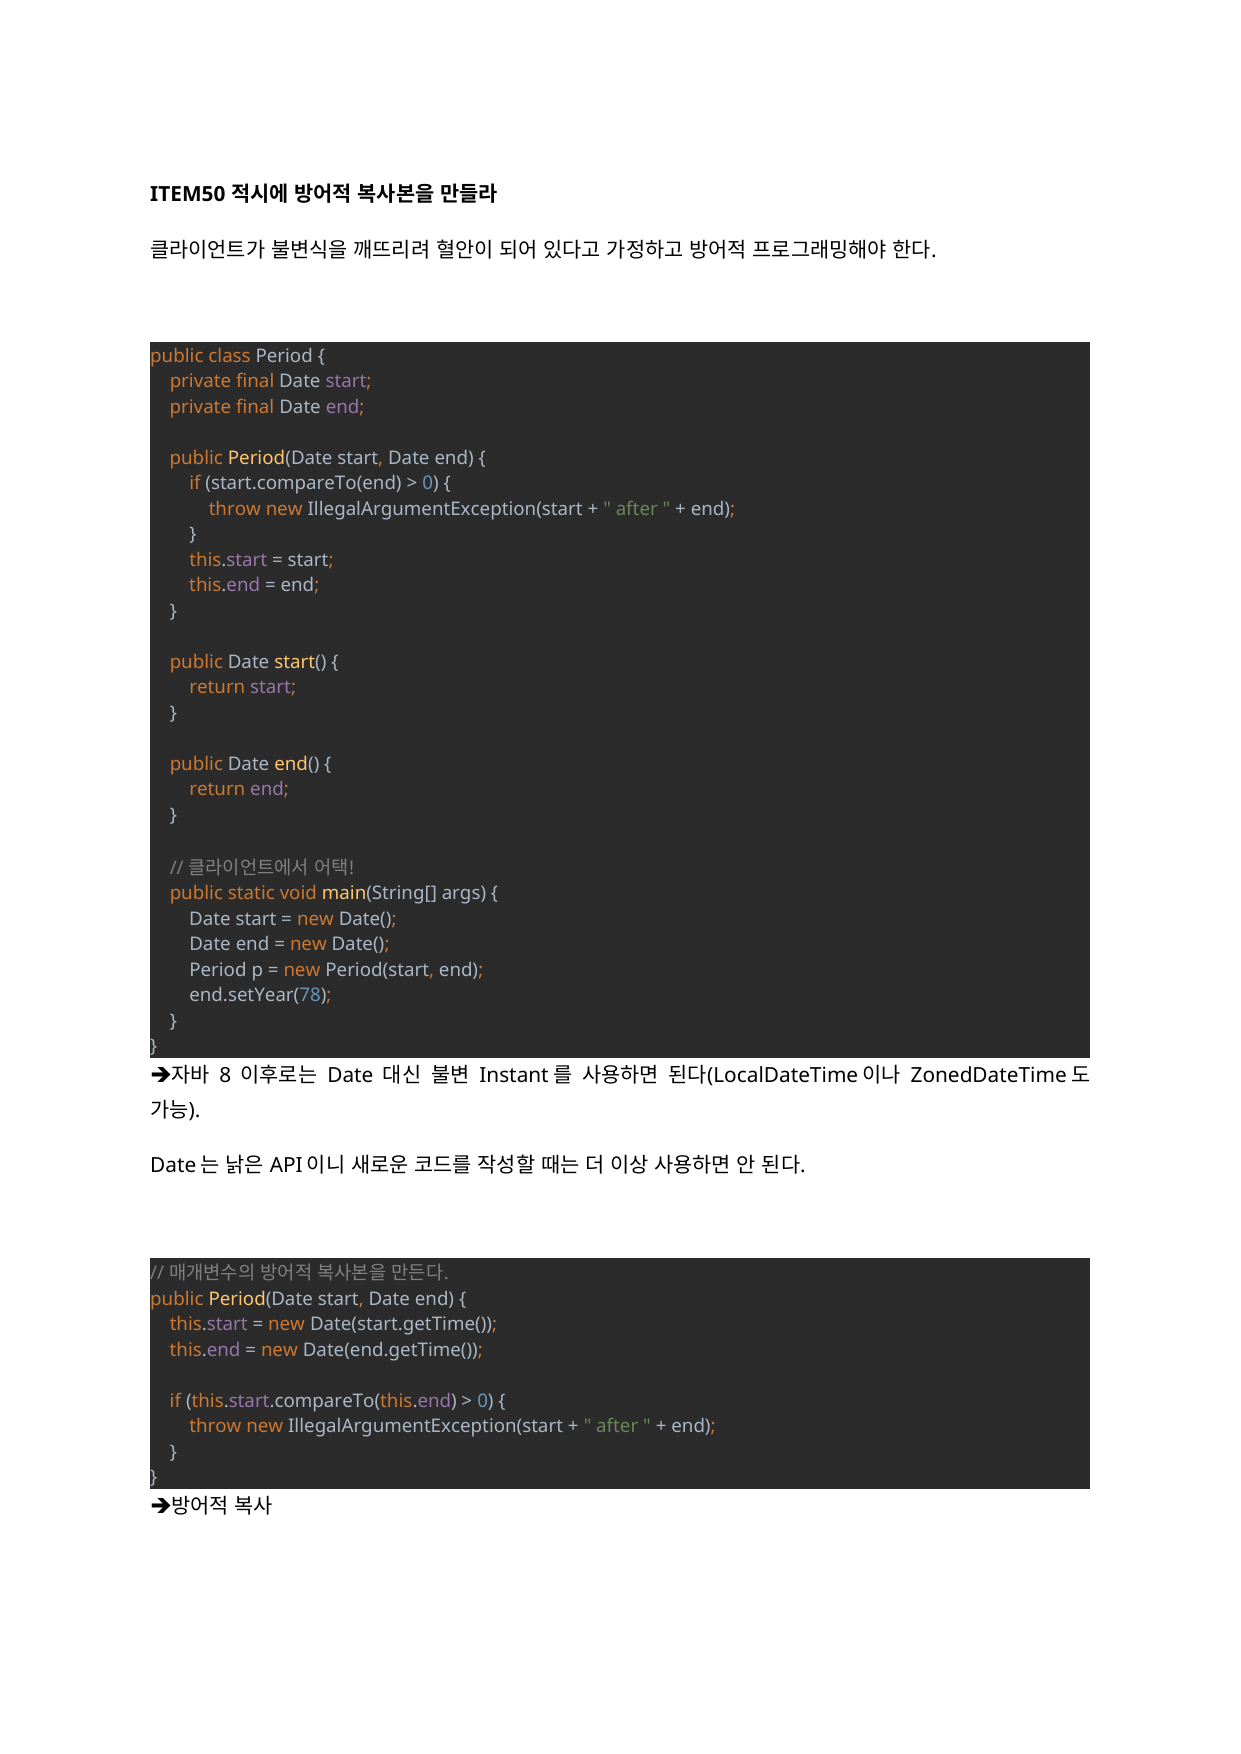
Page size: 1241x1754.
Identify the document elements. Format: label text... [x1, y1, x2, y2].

text 클라이언트가 불변식을 깨뜨리려 혈안이 되어 있다고 가정하고 방어적 프로그래밍해야 한다. [150, 233, 1090, 263]
text ITEM50 적시에 방어적 복사본을 만들라 [150, 177, 1090, 207]
text // 매개변수의 방어적 복사본을 만든다. public Period(Date start, Date end) { this.start = new Date(start.getTime()); this.end = new Date(end.getTime()); if (this.start.compareTo(this.end) > 0) { throw new IllegalArgumentException(start + " after " + end); } } [150, 1258, 1090, 1489]
text public class Period { private final Date start; private final Date end; public Period(Date start, Date end) { if (start.compareTo(end) > 0) { throw new IllegalArgumentException(start + " after " + end); } this.start = start; this.end = end; } public Date start() { return start; } public Date end() { return end; } // 클라이언트에서 어택! public static void main(String[] args) { Date start = new Date(); Date end = new Date(); Period p = new Period(start, end); end.setYear(78); } } [150, 342, 1090, 1058]
text Date는 낡은 API이니 새로운 코드를 작성할 때는 더 이상 사용하면 안 된다. [150, 1148, 1090, 1179]
text 방어적 복사 [150, 1489, 1090, 1519]
text 자바 8 이후로는 Date 대신 불변 Instant를 사용하면 된다(LocalDateTime이나 ZonedDateTime도 가능). [150, 1058, 1090, 1123]
